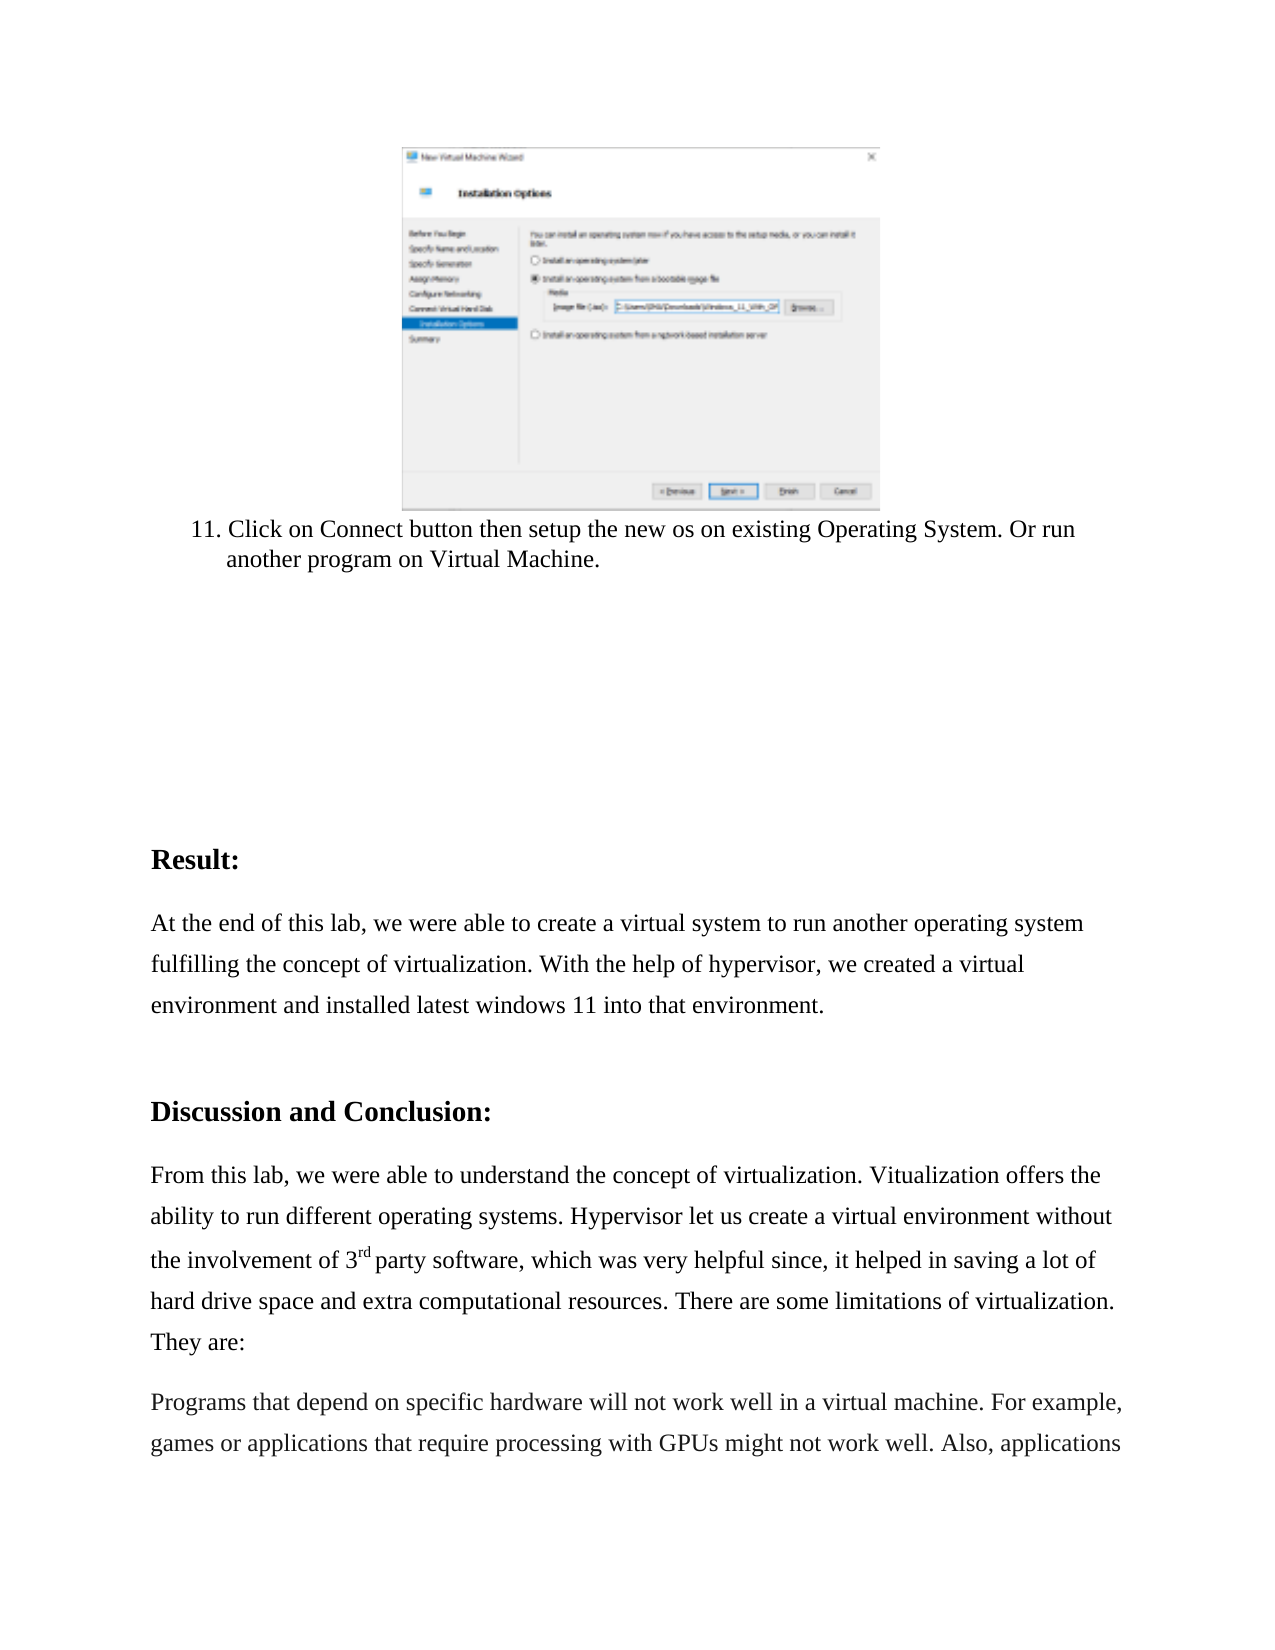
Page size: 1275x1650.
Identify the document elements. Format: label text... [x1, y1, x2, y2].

text At the end of this lab, we were able to create a virtual system to run another operating system fulfilling the concept of virtualization. With the help of hypervisor, we created a virtual environment and installed latest windows 11 into that environment. [150, 908, 1089, 1019]
text From this lab, we were able to understand the concept of virtualization. Vitualization offers the ability to run different operating systems. Hypervisor let us create a virtual environment without the involvement of 3rd party software, which was very helpful since, it helped in saving a lot of hard drive space and extra computational resources. There are some limitations of virtualization. They are: [150, 1160, 1121, 1356]
text Result: [151, 842, 1132, 876]
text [150, 1387, 1128, 1457]
text 11. Click on Connect button then setup the new os on existing Operating System. Or run another program on Virtual Machine. [190, 514, 1091, 573]
picture [401, 147, 880, 511]
text Discussion and Conclusion: [150, 1094, 1132, 1127]
